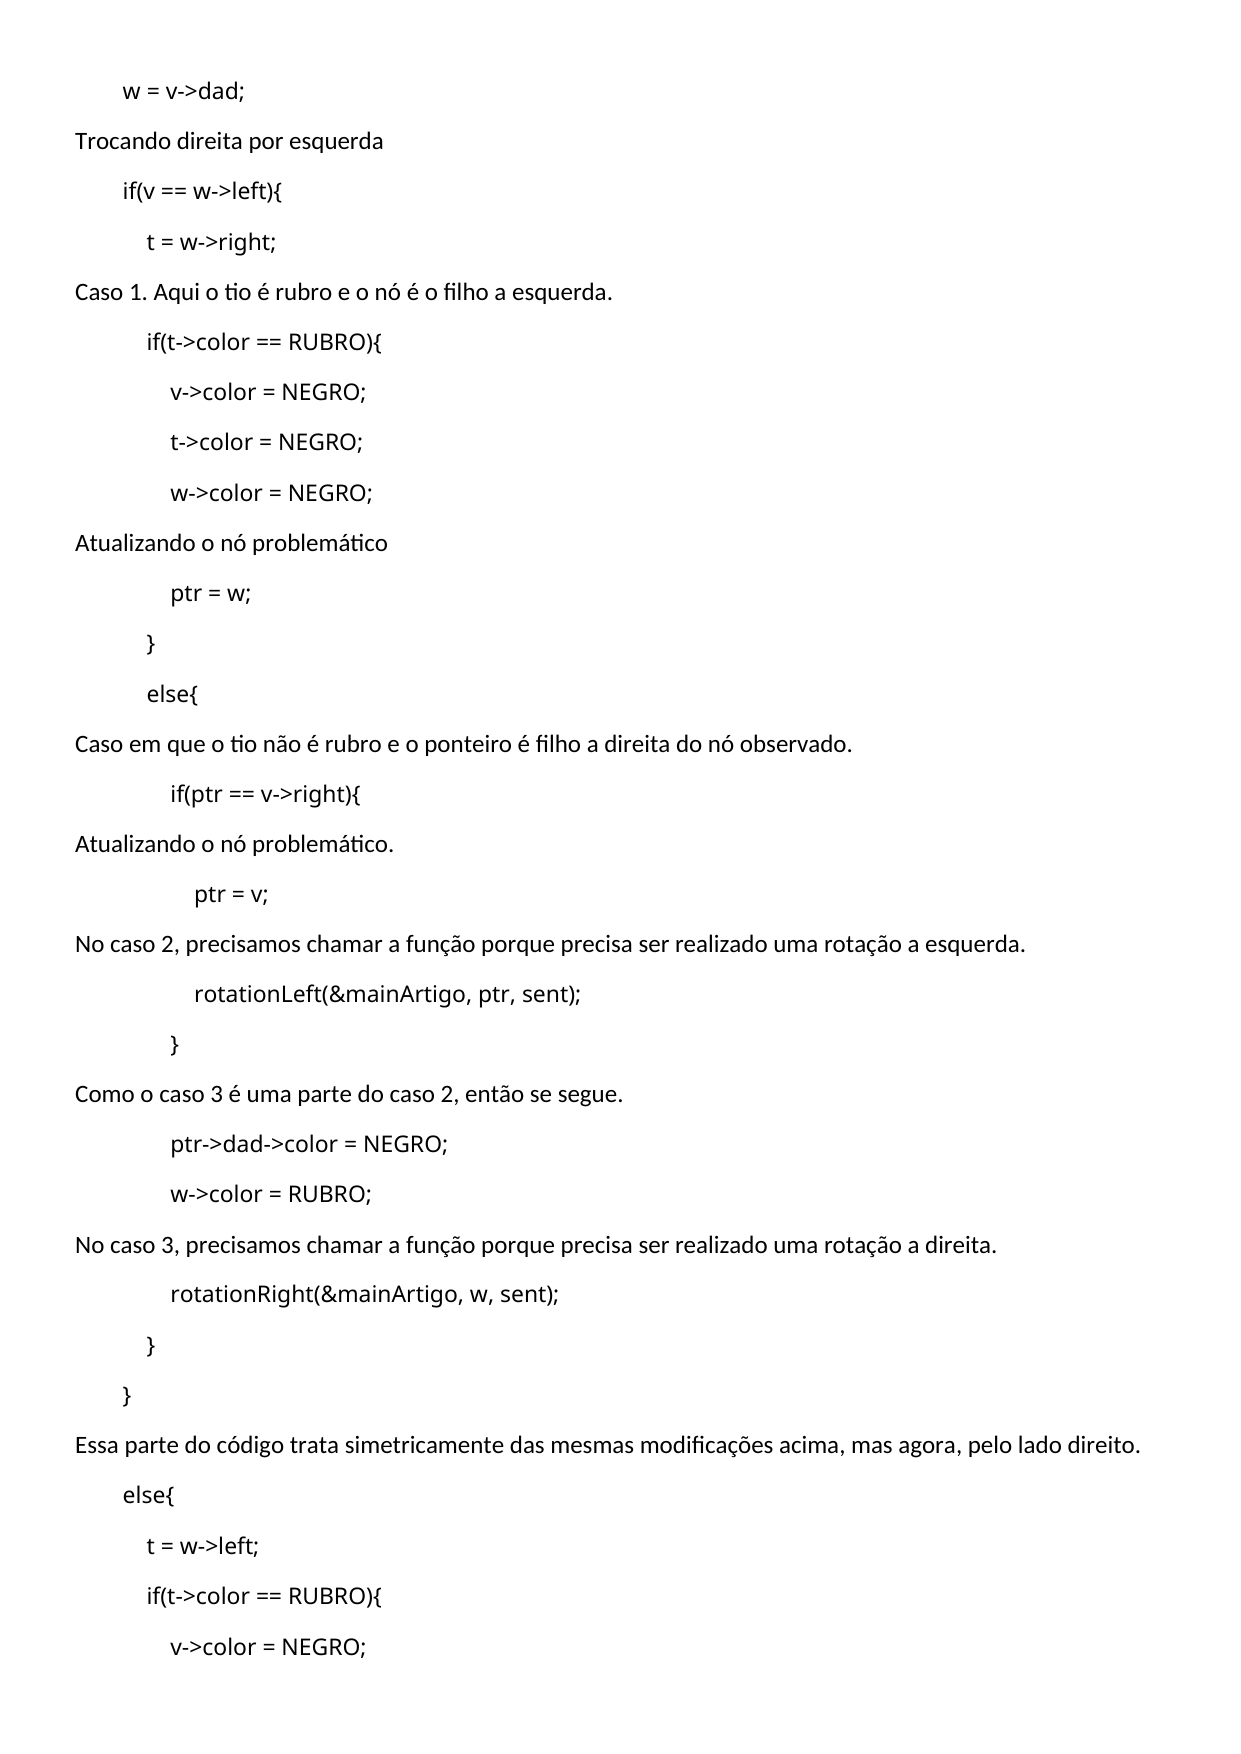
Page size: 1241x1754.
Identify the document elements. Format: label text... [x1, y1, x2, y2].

text v->color = NEGRO; [75, 376, 1165, 407]
text if(v == w->left){ [75, 175, 1165, 206]
text } [75, 1329, 1165, 1360]
text ptr = v; [75, 877, 1165, 909]
text if(t->color == RUBRO){ [75, 325, 1165, 357]
text } [75, 627, 1165, 658]
text rotationRight(&mainArtigo, w, sent); [75, 1278, 1165, 1309]
text Essa parte do código trata simetricamente das mesmas modificações acima, mas agora, pelo lado direito. [75, 1429, 1165, 1460]
text rotationLeft(&mainArtigo, ptr, sent); [75, 977, 1165, 1009]
text w->color = RUBRO; [75, 1178, 1165, 1209]
text Trocando direita por esquerda [75, 125, 1165, 156]
text Atualizando o nó problemático [75, 527, 1165, 558]
text else{ [75, 677, 1165, 709]
text Atualizando o nó problemático. [75, 828, 1165, 858]
text No caso 3, precisamos chamar a função porque precisa ser realizado uma rotação a direita. [75, 1229, 1165, 1259]
text Caso 1. Aqui o tio é rubro e o nó é o filho a esquerda. [75, 276, 1165, 306]
text ptr->dad->color = NEGRO; [75, 1128, 1165, 1159]
text } [75, 1379, 1165, 1410]
text t = w->right; [75, 225, 1165, 257]
text else{ [75, 1479, 1165, 1510]
text ptr = w; [75, 577, 1165, 608]
text if(t->color == RUBRO){ [75, 1580, 1165, 1611]
text Caso em que o tio não é rubro e o ponteiro é filho a direita do nó observado. [75, 728, 1165, 758]
text t = w->left; [75, 1529, 1165, 1561]
text w = v->dad; [75, 75, 1165, 106]
text Como o caso 3 é uma parte do caso 2, então se segue. [75, 1078, 1165, 1109]
text } [75, 1028, 1165, 1059]
text if(ptr == v->right){ [75, 777, 1165, 809]
text w->color = NEGRO; [75, 477, 1165, 508]
text t->color = NEGRO; [75, 426, 1165, 457]
text No caso 2, precisamos chamar a função porque precisa ser realizado uma rotação a esquerda. [75, 928, 1165, 958]
text v->color = NEGRO; [75, 1630, 1165, 1662]
